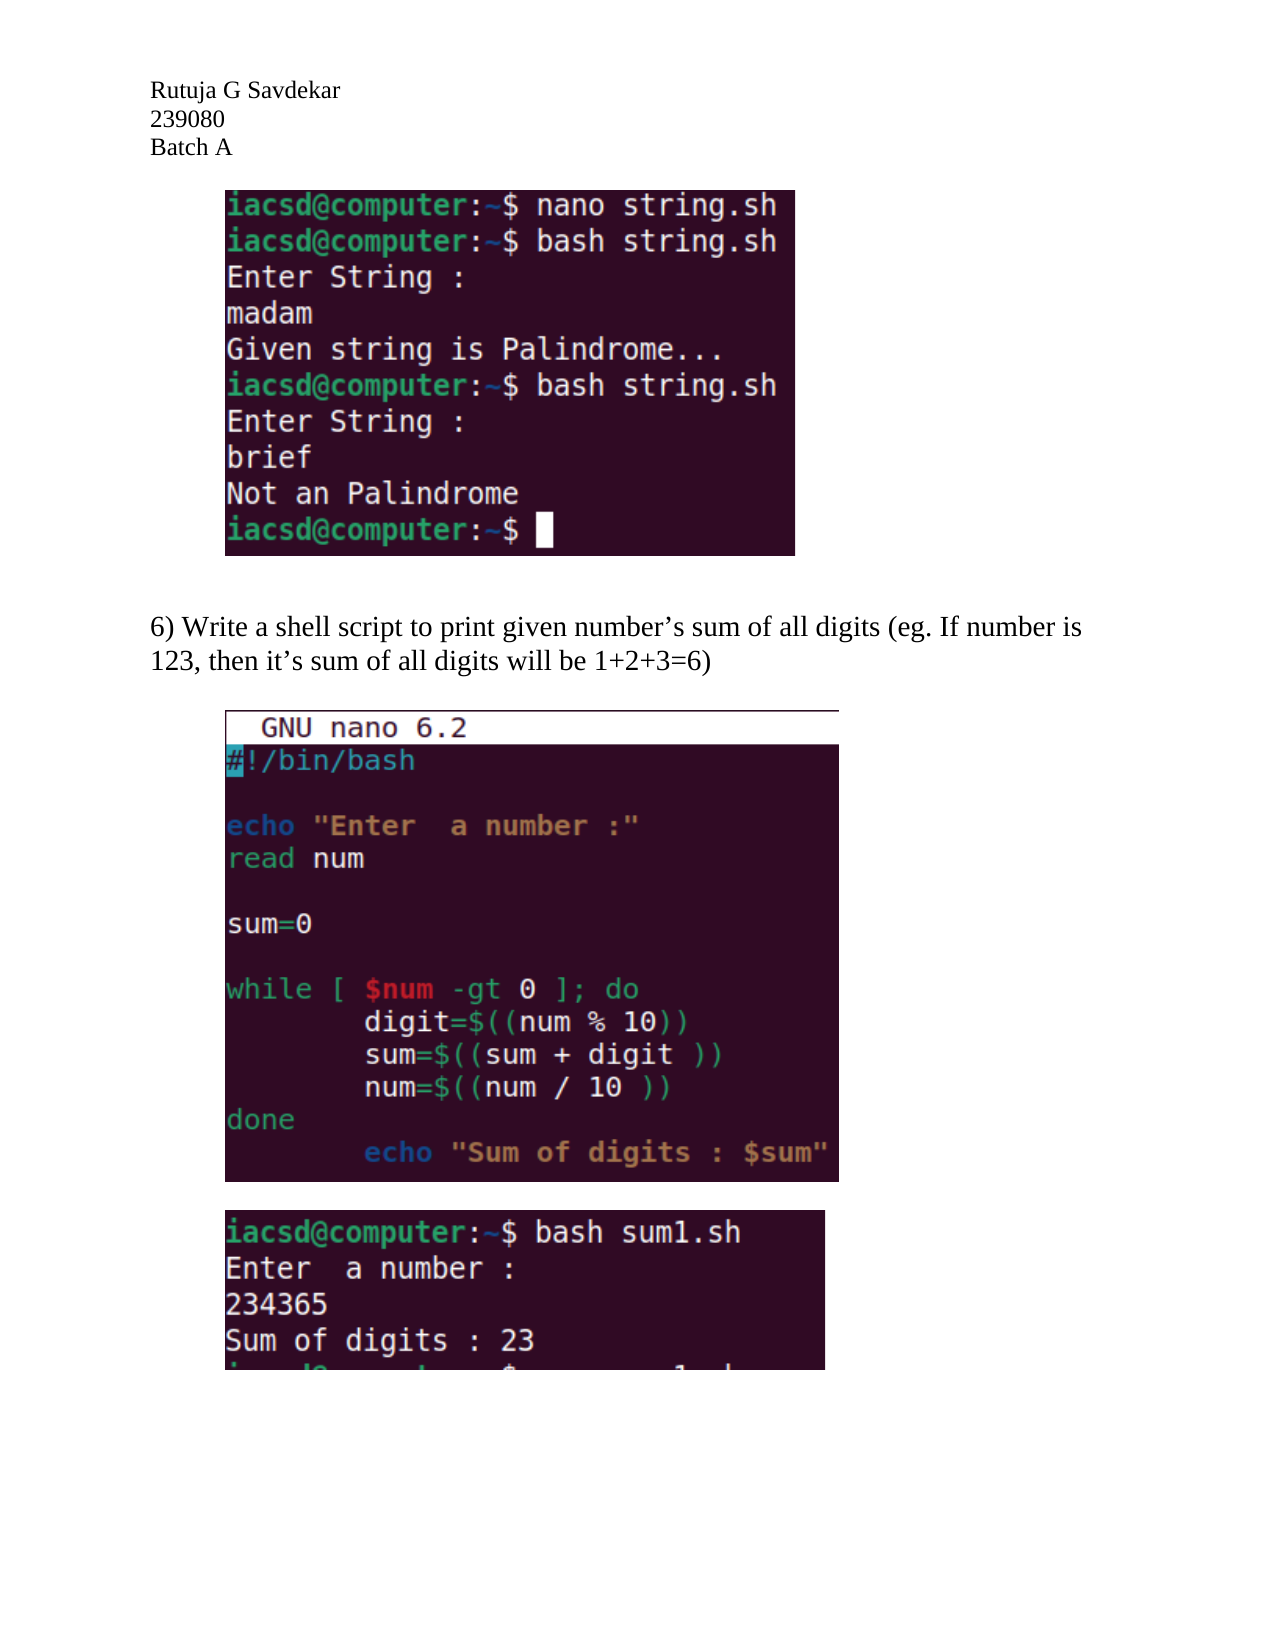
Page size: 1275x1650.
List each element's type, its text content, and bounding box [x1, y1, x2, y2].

text 6) Write a shell script to print given number’s sum of all digits (eg. If number is 123, then it’s sum of all digits will be 1+2+3=6) [150, 609, 1125, 676]
picture [225, 1210, 826, 1370]
picture [225, 190, 796, 556]
picture [225, 710, 839, 1182]
